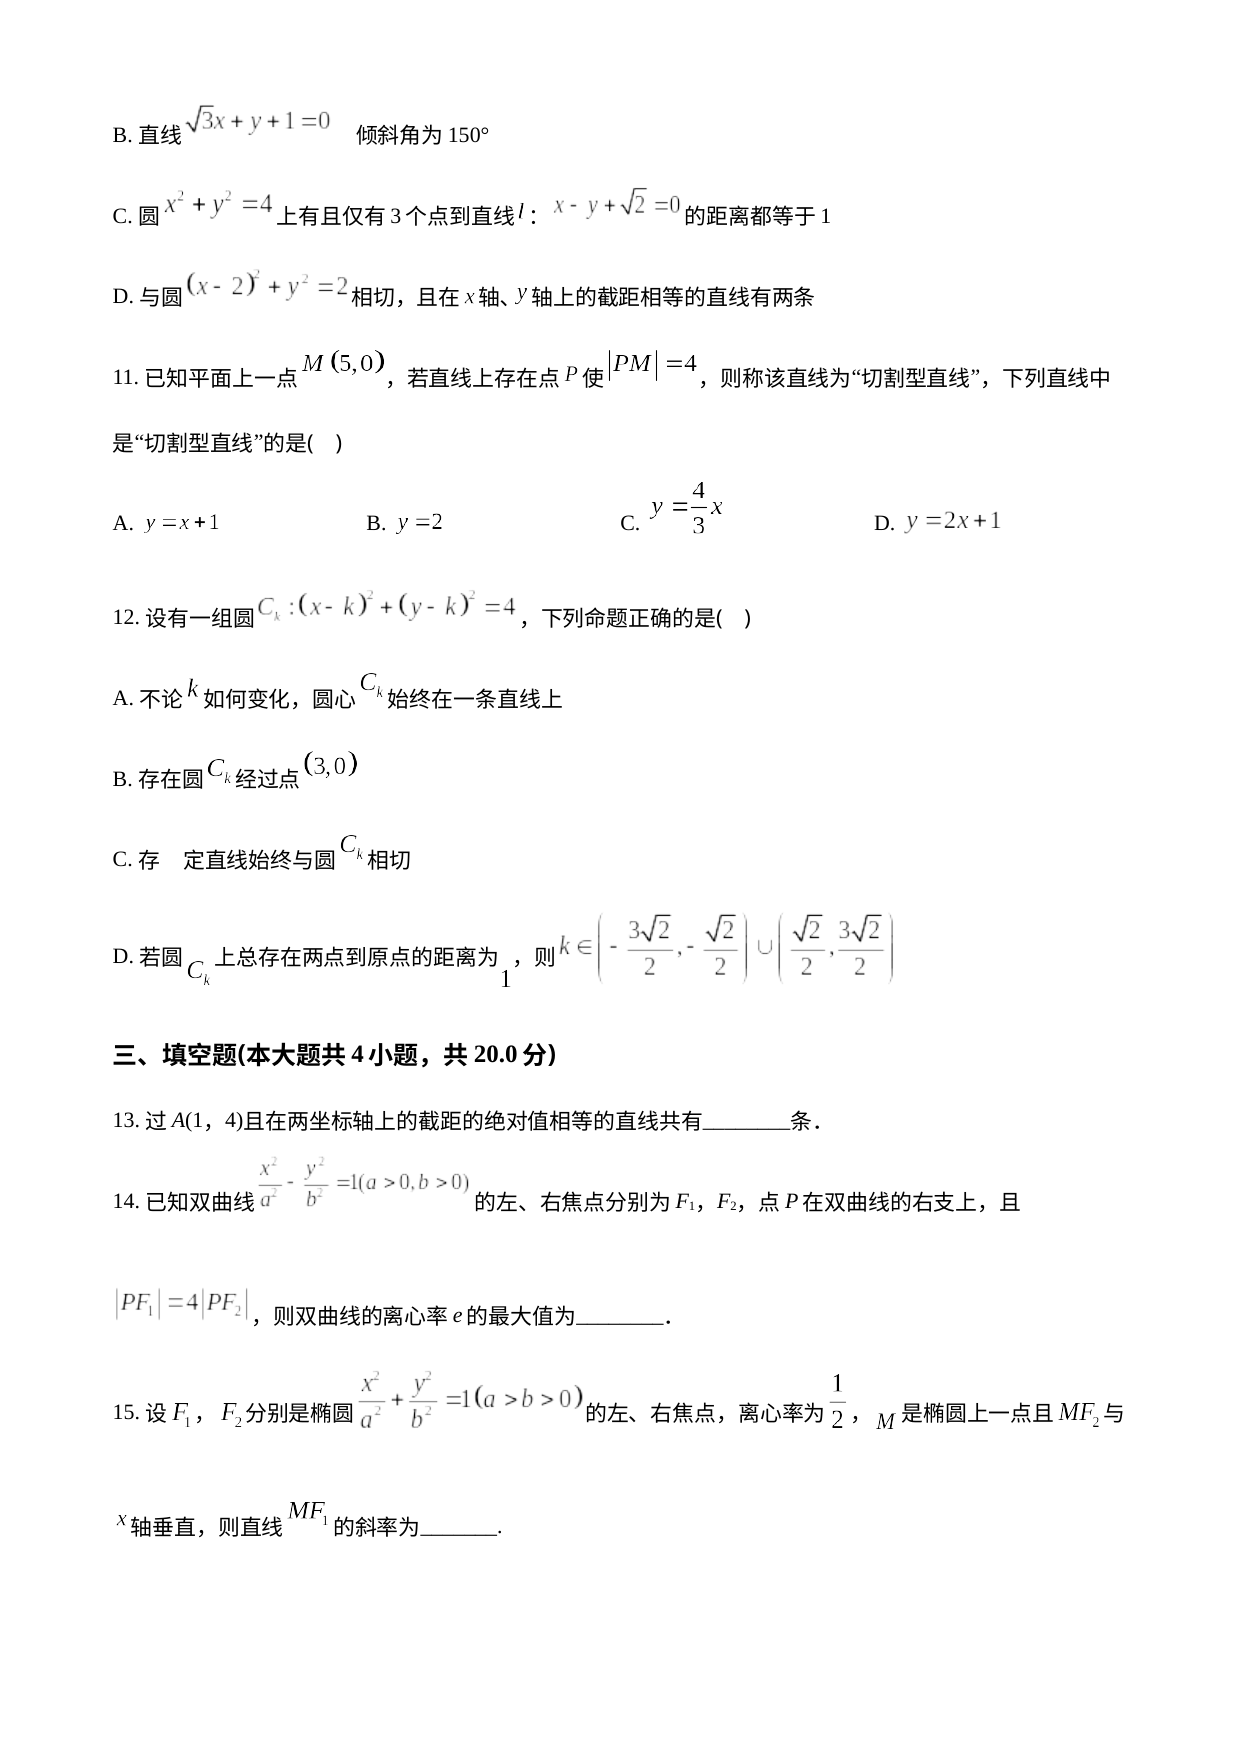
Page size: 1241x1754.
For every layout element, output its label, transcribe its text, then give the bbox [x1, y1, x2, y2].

text 15. 设，分别是椭圆的左、右焦点，离心率为，是椭圆上一点且与轴垂直，则直线的斜率为_______. [112, 1363, 1128, 1558]
text 14. 已知双曲线的左、右焦点分别为F1，F2，点P在双曲线的右支上，且，则双曲线的离心率e的最大值为________． [112, 1152, 1128, 1347]
text B. 存在圆经过点 [112, 746, 1128, 811]
text 13. 过A(1，4)且在两坐标轴上的截距的绝对值相等的直线共有________条． [112, 1104, 1128, 1136]
text 三、填空题(本大题共4小题，共20.0分) [112, 1021, 1128, 1086]
text B. 直线倾斜角为150° [112, 102, 1128, 167]
text C. 圆上有且仅有3个点到直线：的距离都等于1 [112, 183, 1128, 248]
text 12. 设有一组圆，下列命题正确的是( ) [112, 584, 1128, 649]
text A. B. C. D. [112, 474, 1128, 571]
text 11. 已知平面上一点，若直线上存在点使，则称该直线为“切割型直线”，下列直线中是“切割型直线”的是( ) [112, 344, 1128, 458]
text D. 与圆相切，且在轴､轴上的截距相等的直线有两条 [112, 263, 1128, 328]
text C. 存定直线始终与圆相切 [112, 827, 1128, 892]
text D. 若圆上总存在两点到原点的距离为，则 [112, 907, 1128, 1005]
text A. 不论如何变化，圆心始终在一条直线上 [112, 665, 1128, 730]
